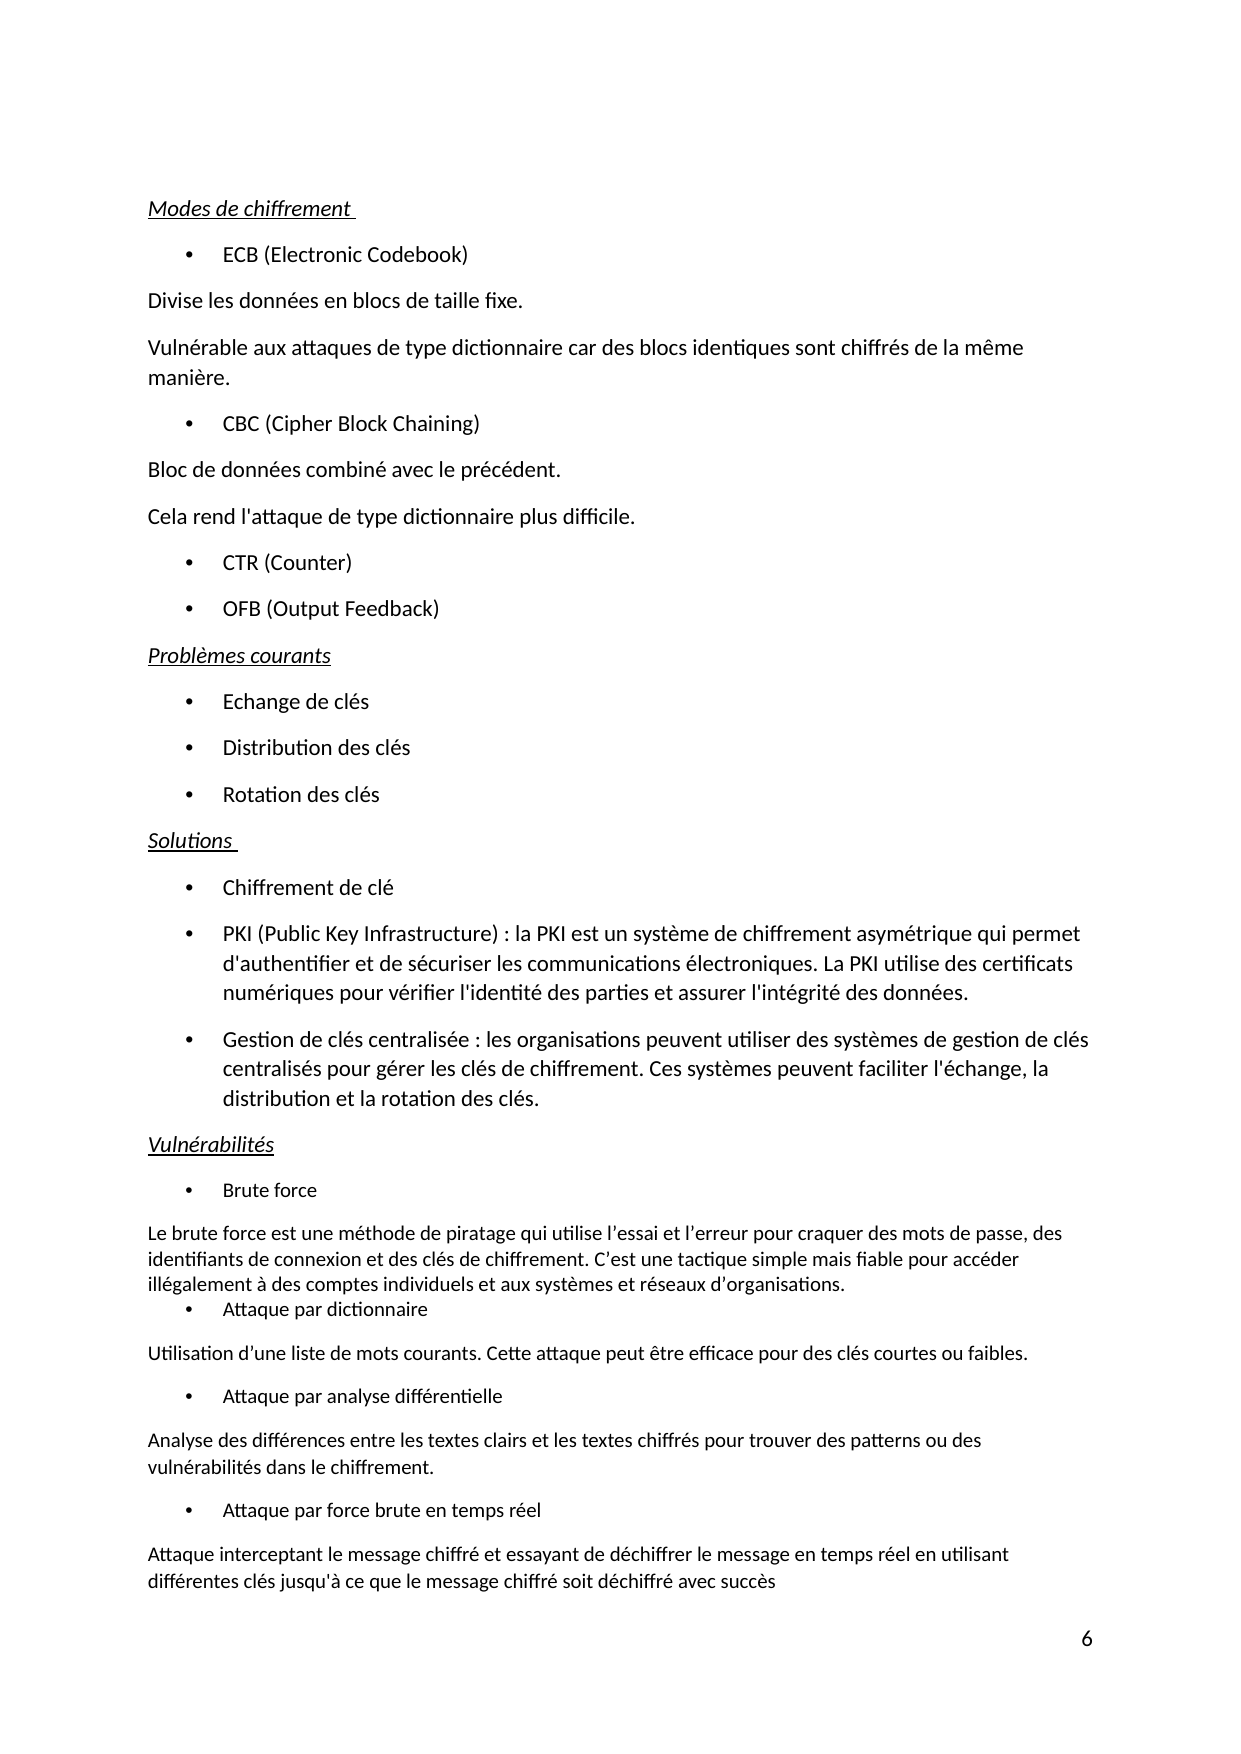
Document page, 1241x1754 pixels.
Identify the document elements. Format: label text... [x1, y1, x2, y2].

list ECB (Electronic Codebook) [185, 240, 1093, 268]
text Solutions [148, 826, 1093, 854]
list CTR (Counter) [185, 548, 1093, 576]
text Divise les données en blocs de taille fixe. [148, 287, 1093, 315]
text Vulnérable aux attaques de type dictionnaire car des blocs identiques sont chiffrés de la même manière. [148, 333, 1093, 391]
text Bloc de données combiné avec le précédent. [148, 455, 1093, 483]
text Attaque interceptant le message chiffré et essayant de déchiffrer le message en temps réel en utilisant différentes clés jusqu'à ce que le message chiffré soit déchiffré avec succès [148, 1541, 1093, 1593]
text Cela rend l'attaque de type dictionnaire plus difficile. [148, 502, 1093, 530]
text Le brute force est une méthode de piratage qui utilise l’essai et l’erreur pour craquer des mots de passe, des identifiants de connexion et des clés de chiffrement. C’est une tactique simple mais fiable pour accéder illégalement à des comptes individuels et aux systèmes et réseaux d’organisations. [148, 1220, 1093, 1297]
list Echange de clés [185, 687, 1093, 715]
list Attaque par dictionnaire [185, 1297, 1093, 1322]
list Gestion de clés centralisée : les organisations peuvent utiliser des systèmes de gestion de clés centralisés pour gérer les clés de chiffrement. Ces systèmes peuvent faciliter l'échange, la distribution et la rotation des clés. [185, 1025, 1093, 1112]
text Problèmes courants [148, 641, 1093, 669]
list Brute force [185, 1177, 1093, 1202]
list Rotation des clés [185, 780, 1093, 808]
list Attaque par force brute en temps réel [185, 1498, 1093, 1523]
list Attaque par analyse différentielle [185, 1384, 1093, 1409]
text Vulnérabilités [148, 1130, 1093, 1158]
list Chiffrement de clé [185, 873, 1093, 901]
list CBC (Cipher Block Chaining) [185, 409, 1093, 437]
text Modes de chiffrement [148, 194, 1093, 222]
text Utilisation d’une liste de mots courants. Cette attaque peut être efficace pour des clés courtes ou faibles. [148, 1340, 1093, 1366]
list Distribution des clés [185, 733, 1093, 762]
list OFB (Output Feedback) [185, 594, 1093, 622]
text Analyse des différences entre les textes clairs et les textes chiffrés pour trouver des patterns ou des vulnérabilités dans le chiffrement. [148, 1427, 1093, 1479]
list PKI (Public Key Infrastructure) : la PKI est un système de chiffrement asymétrique qui permet d'authentifier et de sécuriser les communications électroniques. La PKI utilise des certificats numériques pour vérifier l'identité des parties et assurer l'intégrité des données. [185, 919, 1093, 1006]
